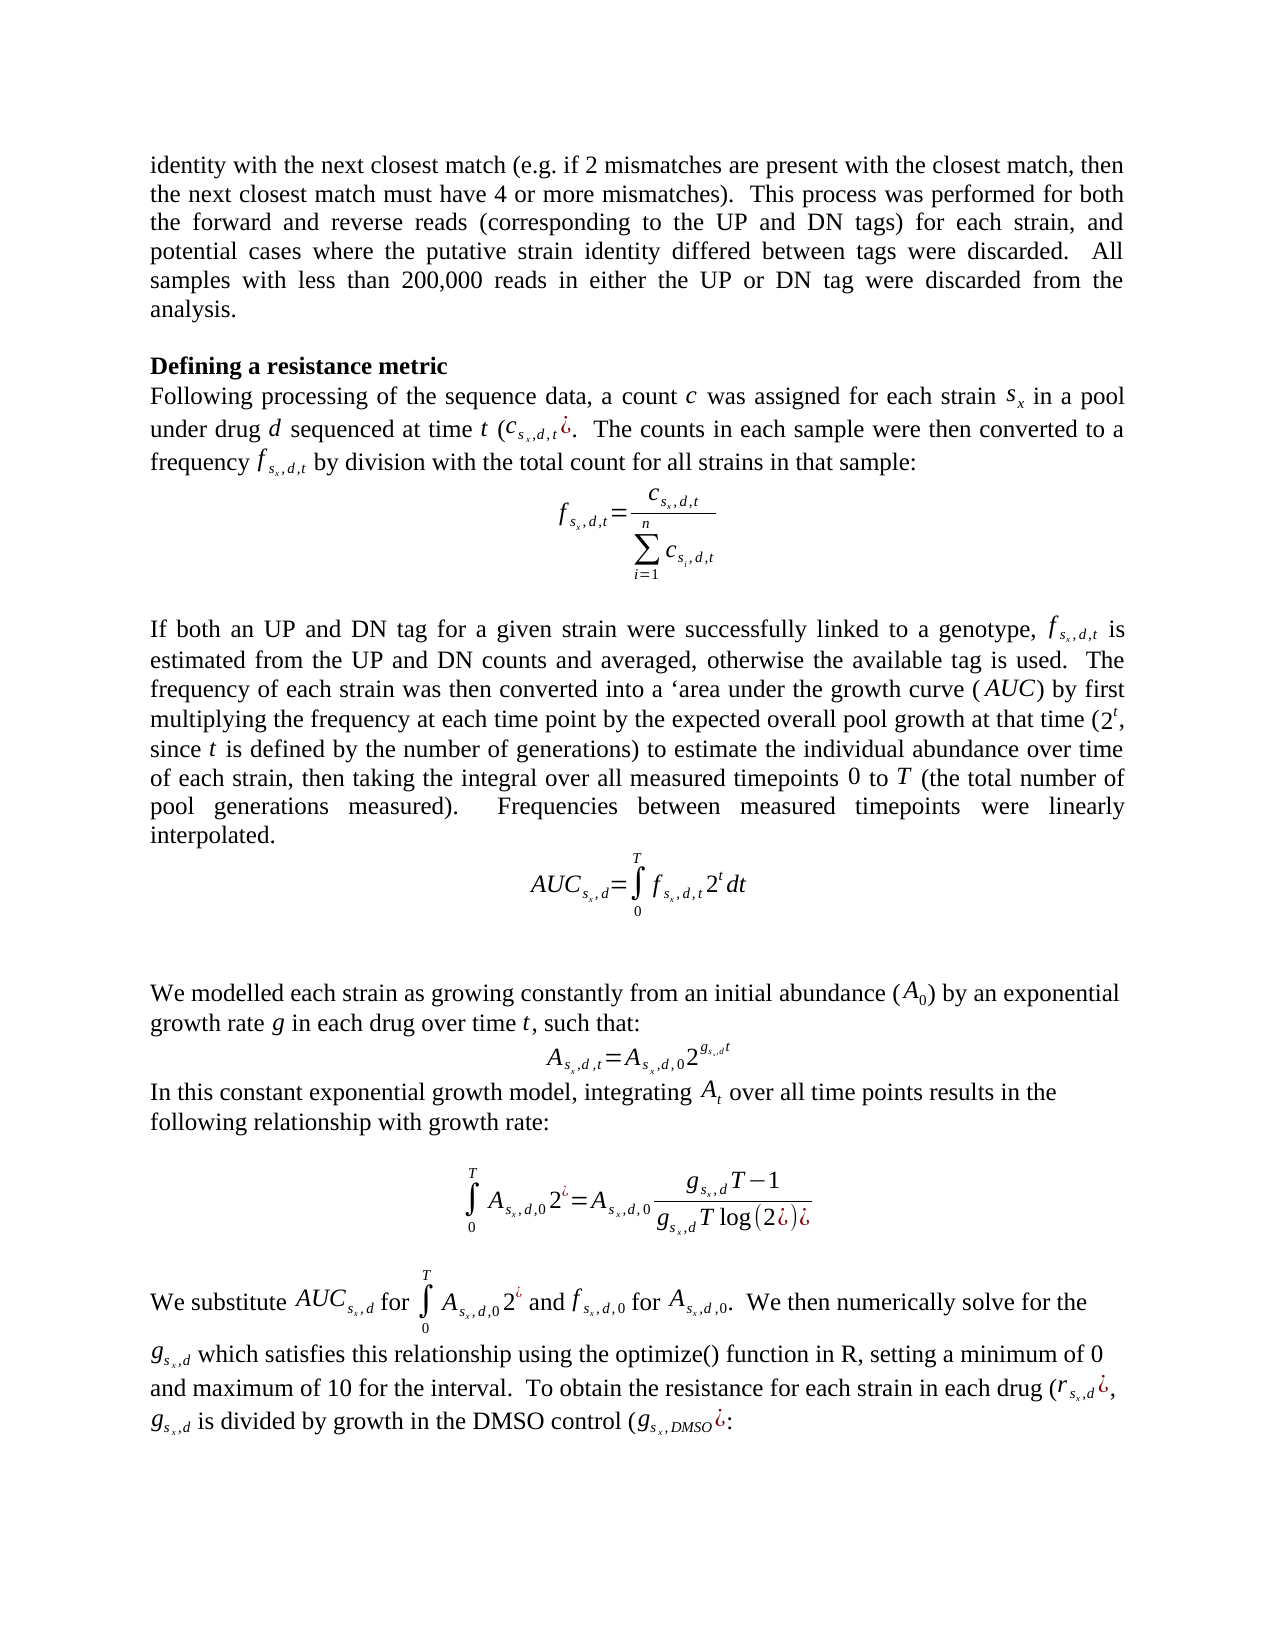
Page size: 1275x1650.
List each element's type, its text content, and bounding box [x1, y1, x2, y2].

text If both an UP and DN tag for a given strain were successfully linked to a genotype, is estimated from the UP and DN counts and averaged, otherwise the available tag is used. The frequency of each strain was then converted into a ‘area under the growth curve () by first multiplying the frequency at each time point by the expected overall pool growth at that time (, since is defined by the number of generations) to estimate the individual abundance over time of each strain, then taking the integral over all measured timepoints to (the total number of pool generations measured). Frequencies between measured timepoints were linearly interpolated. [150, 612, 1125, 849]
text We substitute for and for . We then numerically solve for the which satisfies this relationship using the optimize() function in R, setting a minimum of 0 and maximum of 10 for the interval. To obtain the resistance for each strain in each drug (, is divided by growth in the DMSO control (: [150, 1266, 1125, 1438]
text Following processing of the sequence data, a count was assigned for each strain in a pool under drug sequenced at time (. The counts in each sample were then converted to a frequency by division with the total count for all strains in that sample: [150, 380, 1125, 478]
text Defining a resistance metric [150, 351, 1125, 380]
text In this constant exponential growth model, integrating over all time points results in the following relationship with growth rate: [150, 1076, 1125, 1136]
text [150, 150, 1125, 322]
text We modelled each strain as growing constantly from an initial abundance () by an exponential growth rate in each drug over time , such that: [150, 977, 1125, 1037]
